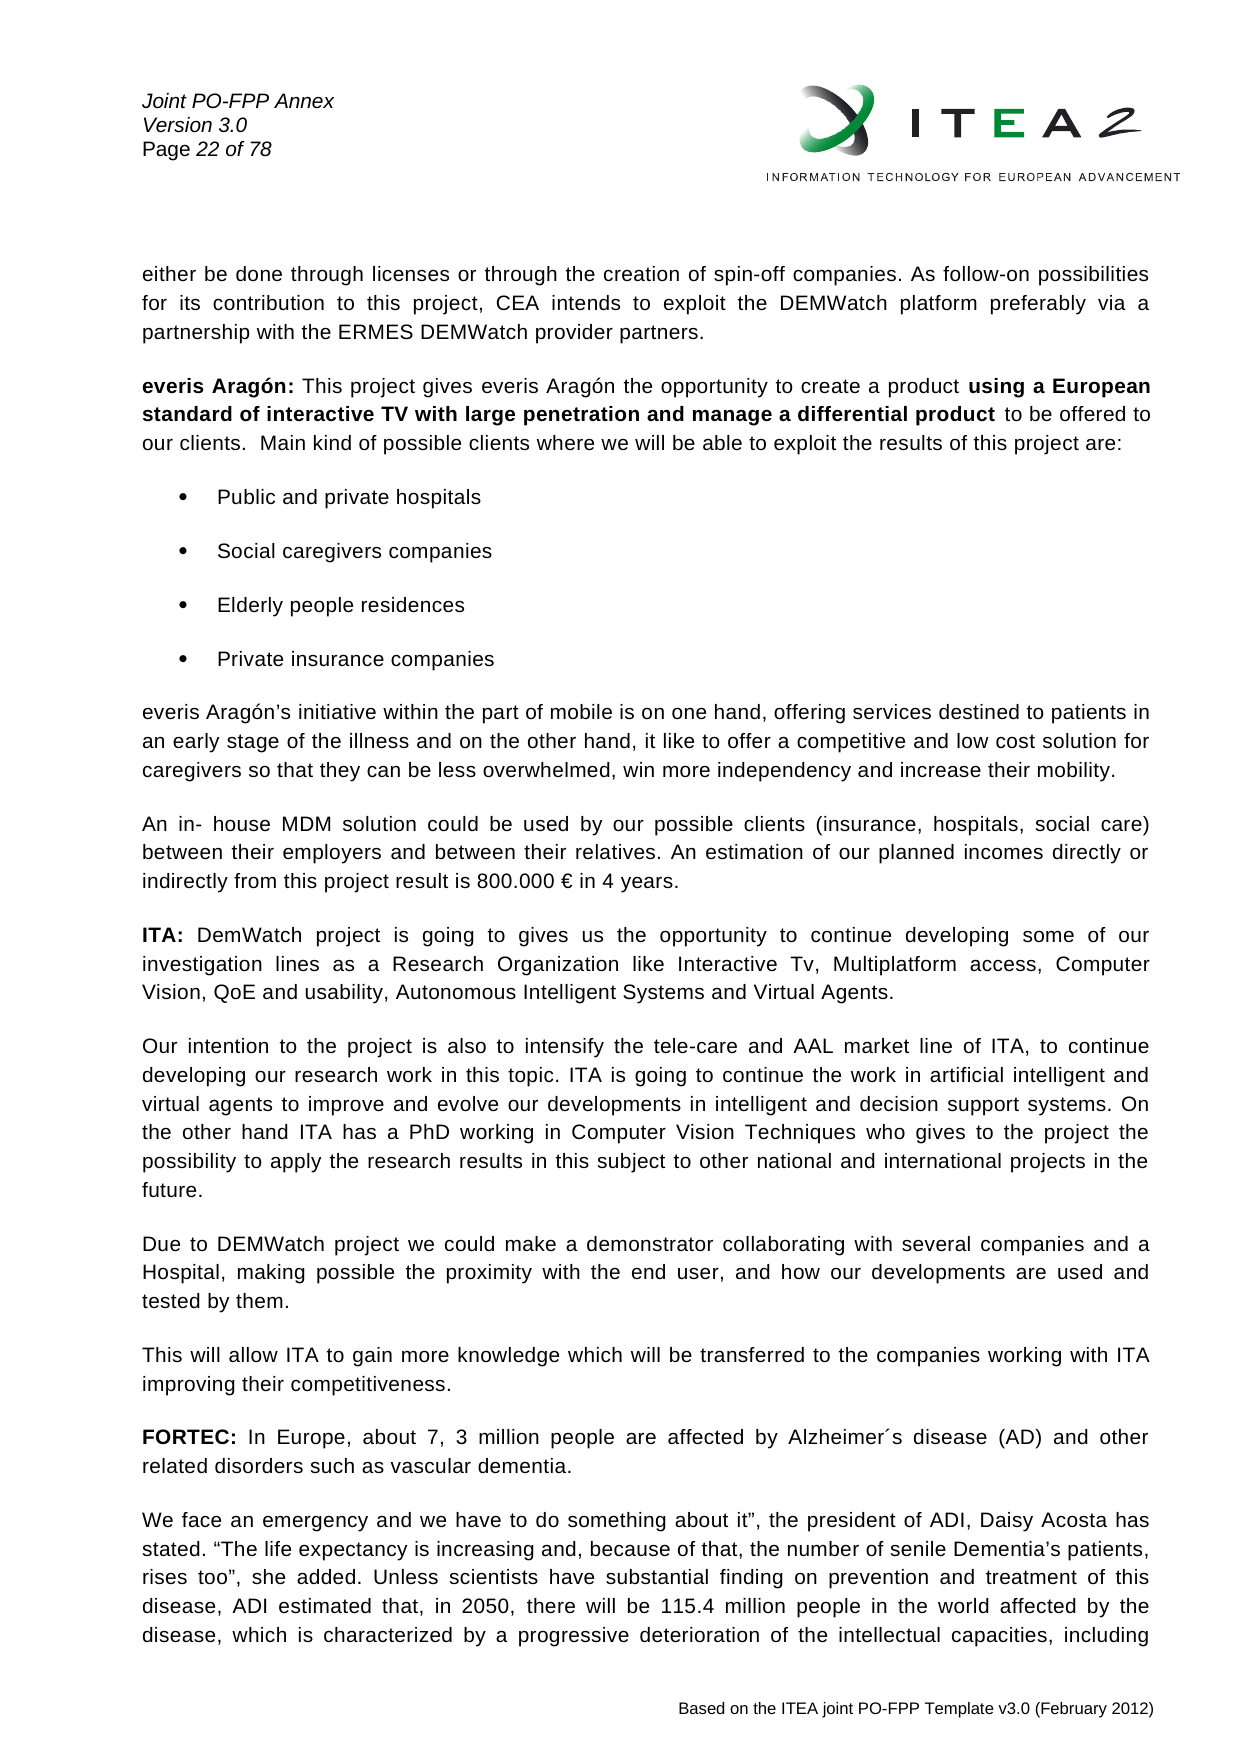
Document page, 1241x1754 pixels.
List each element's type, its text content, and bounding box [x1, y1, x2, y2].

list Elderly people residences [179, 592, 1152, 617]
text Our intention to the project is also to intensify the tele-care and AAL market line of ITA, to continue developing our research work in this topic. ITA is going to continue the work in artificial intelligent and virtual agents to improve and evolve our developments in intelligent and decision support systems. On the other hand ITA has a PhD working in Computer Vision Techniques who gives to the project the possibility to apply the research results in this subject to other national and international projects in the future. [142, 1034, 1152, 1202]
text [142, 1508, 1152, 1647]
text An in- house MDM solution could be used by our possible clients (insurance, hospitals, social care) between their employers and between their relatives. An estimation of our planned incomes directly or indirectly from this project result is 800.000 € in 4 years. [142, 811, 1152, 893]
list Private insurance companies [179, 646, 1152, 670]
text everis Aragón: This project gives everis Aragón the opportunity to create a product using a European standard of interactive TV with large penetration and manage a differential product to be offered to our clients. Main kind of possible clients where we will be able to exploit the results of this project are: [142, 373, 1152, 455]
list Public and private hospitals [179, 485, 1152, 509]
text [142, 262, 1152, 344]
text This will allow ITA to gain more knowledge which will be transferred to the companies working with ITA improving their competitiveness. [142, 1343, 1152, 1395]
list Social caregivers companies [179, 539, 1152, 563]
text FORTEC: In Europe, about 7, 3 million people are affected by Alzheimer´s disease (AD) and other related disorders such as vascular dementia. [142, 1425, 1152, 1478]
text everis Aragón’s initiative within the part of mobile is on one hand, offering services destined to patients in an early stage of the illness and on the other hand, it like to offer a competitive and low cost solution for caregivers so that they can be less overwhelmed, win more independency and increase their mobility. [142, 700, 1152, 782]
text ITA: DemWatch project is going to gives us the opportunity to continue developing some of our investigation lines as a Research Organization like Interactive Tv, Multiplatform access, Computer Vision, QoE and usability, Autonomous Intelligent Systems and Virtual Agents. [142, 923, 1152, 1004]
text Due to DEMWatch project we could make a demonstrator collaborating with several companies and a Hospital, making possible the proximity with the end user, and how our developments are used and tested by them. [142, 1231, 1152, 1313]
